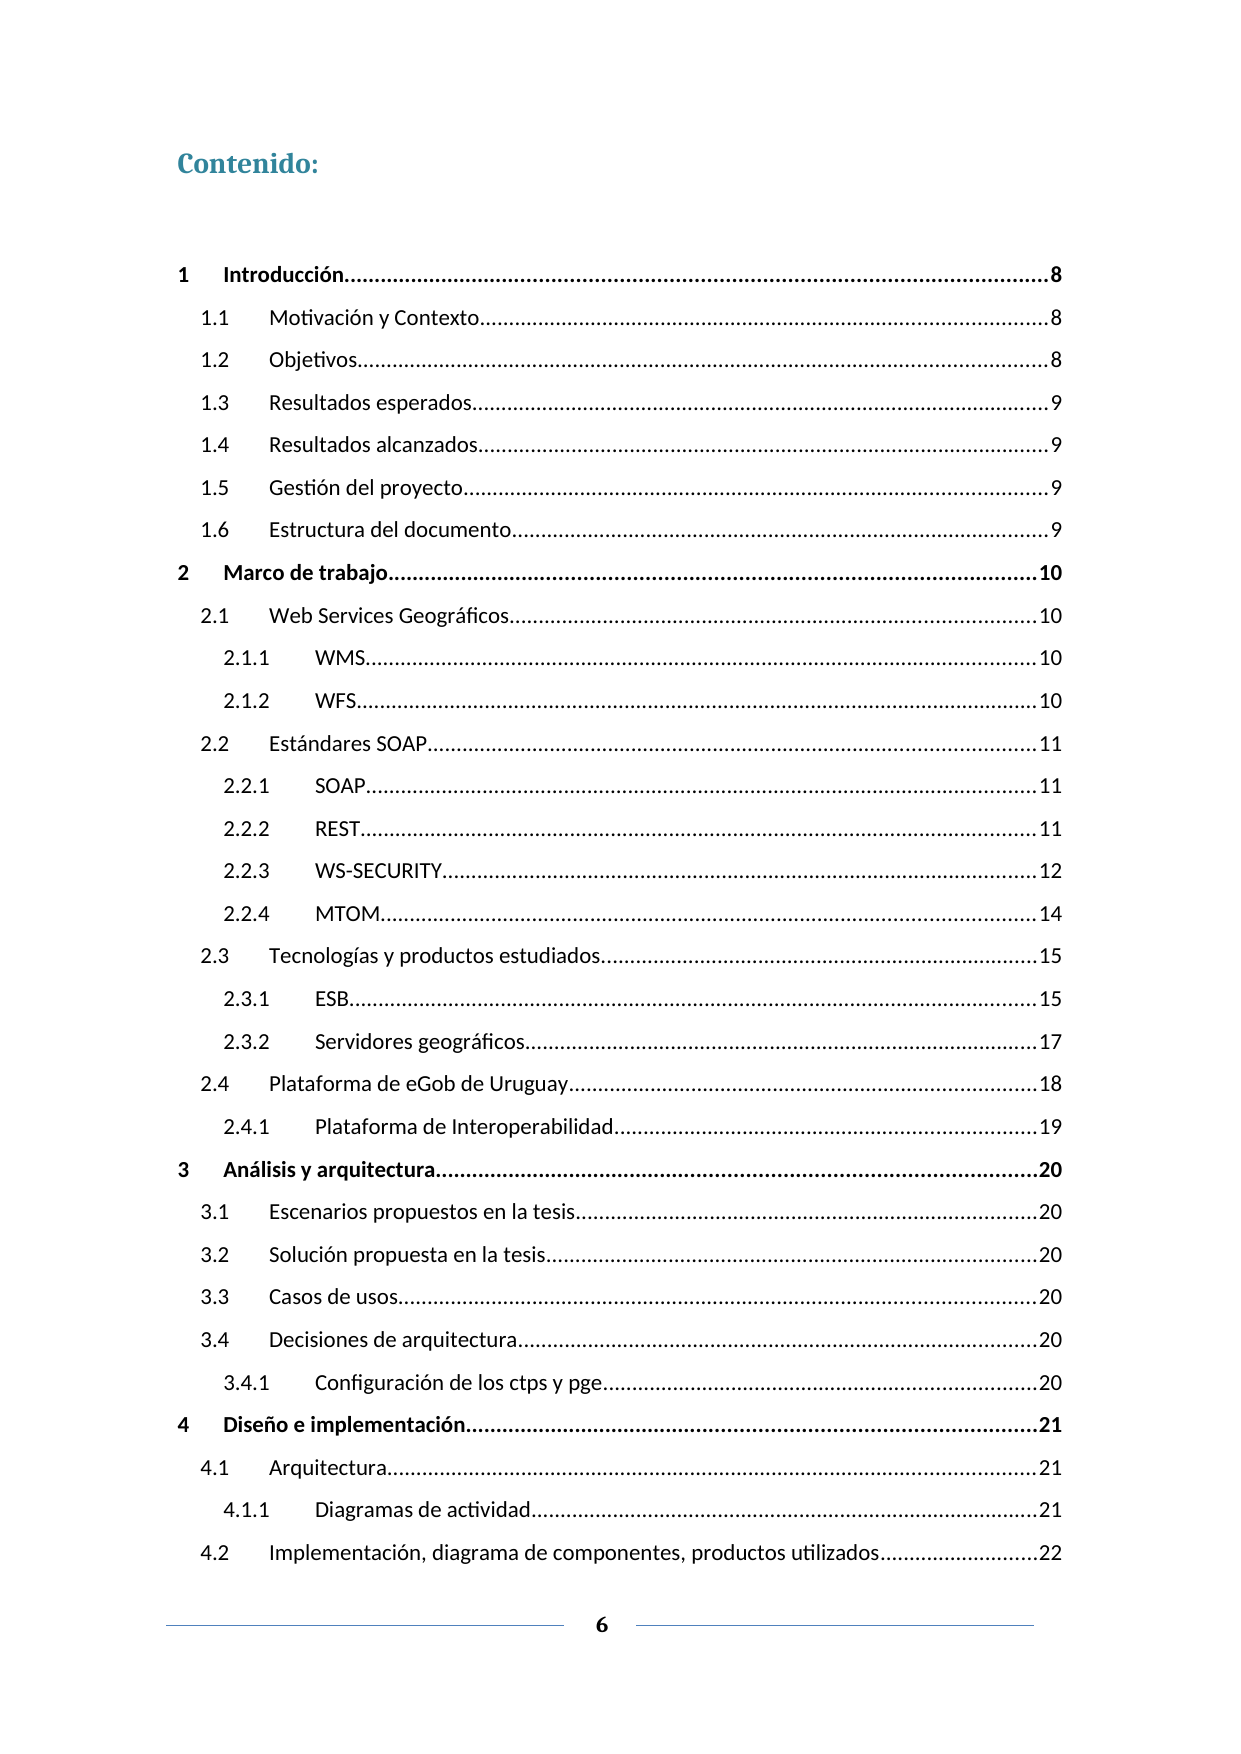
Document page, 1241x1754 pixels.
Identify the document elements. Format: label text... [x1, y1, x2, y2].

text Contenido: [177, 148, 1063, 181]
